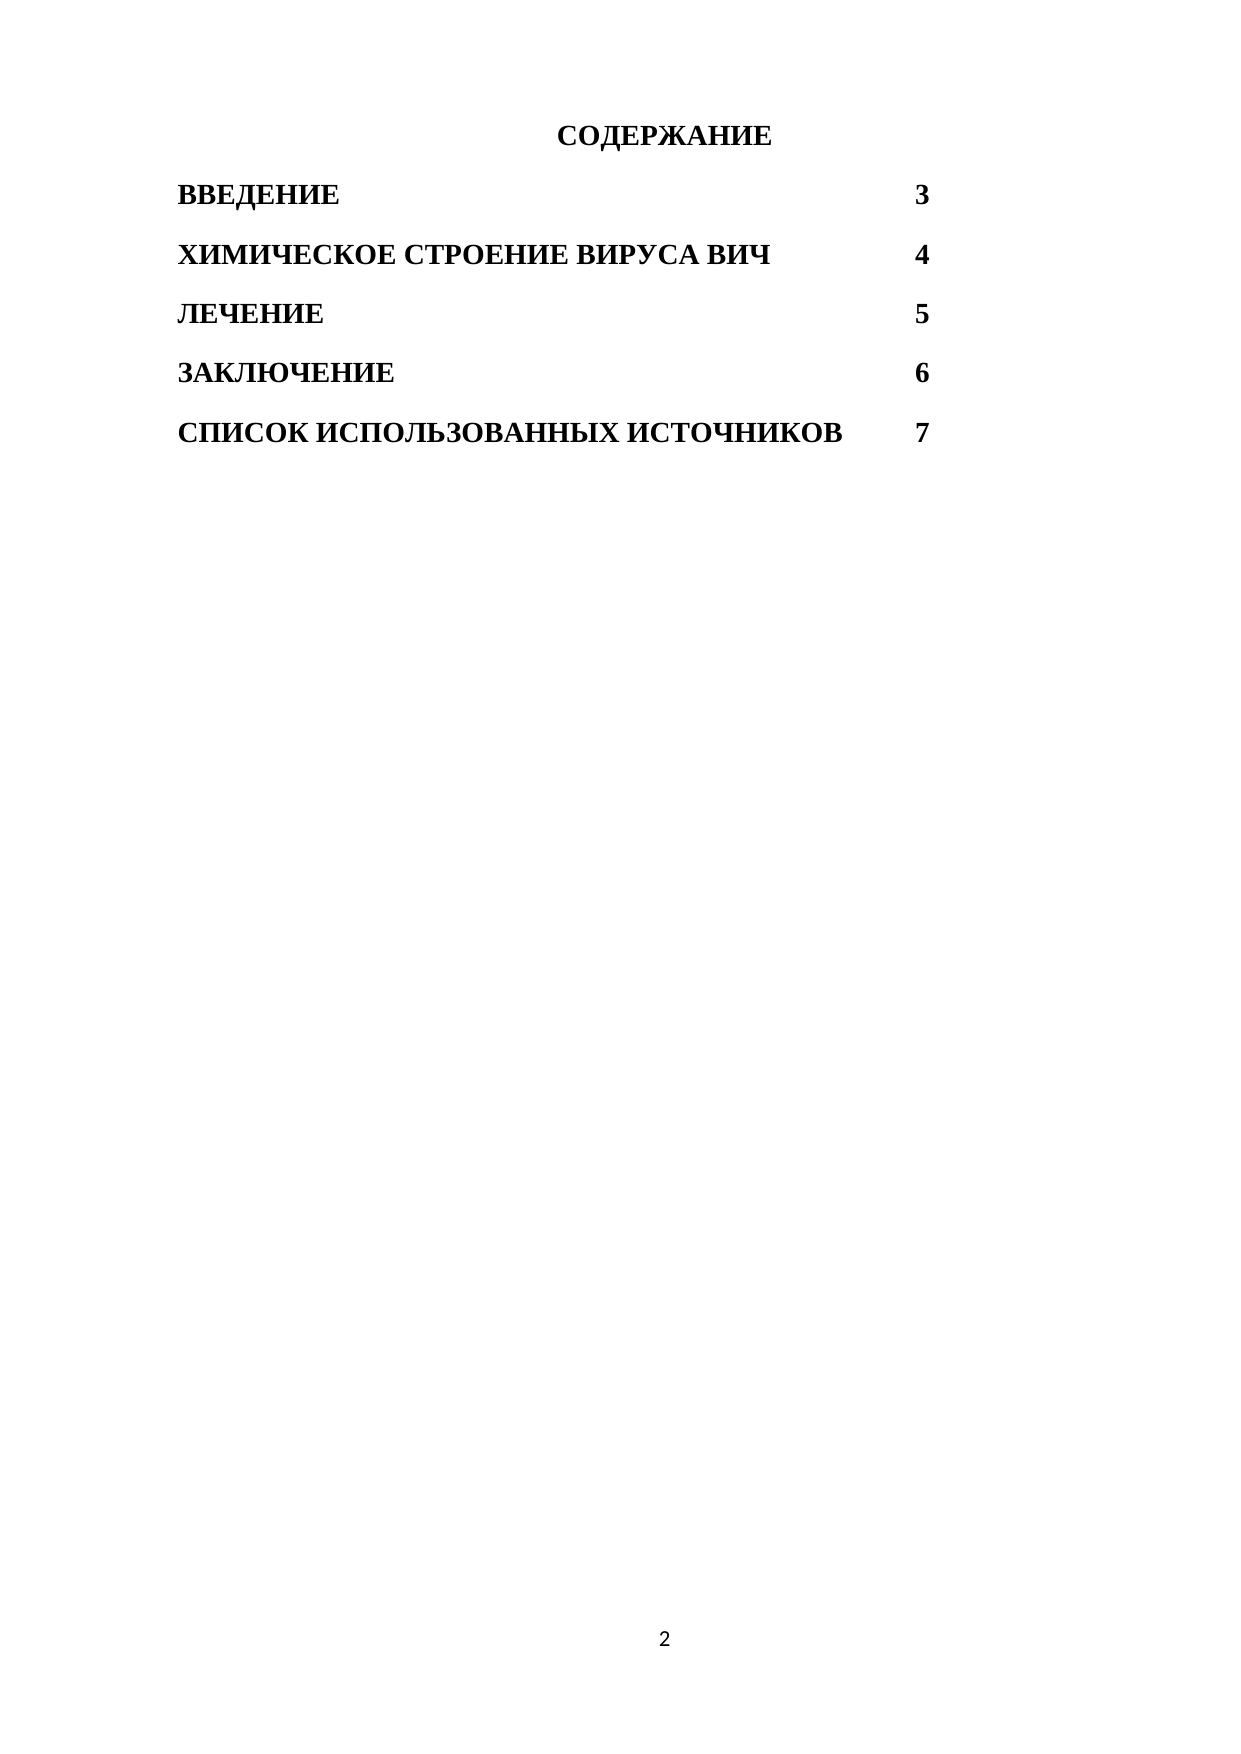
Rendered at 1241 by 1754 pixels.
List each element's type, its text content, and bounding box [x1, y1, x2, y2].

text СПИСОК ИСПОЛЬЗОВАННЫХ ИСТОЧНИКОВ 7 [177, 415, 1152, 448]
text ВВЕДЕНИЕ 3 [177, 177, 1152, 211]
text ЗАКЛЮЧЕНИЕ 6 [177, 356, 1152, 389]
text ЛЕЧЕНИЕ 5 [177, 296, 1152, 330]
text СОДЕРЖАНИЕ [177, 118, 1152, 152]
text ХИМИЧЕСКОЕ СТРОЕНИЕ ВИРУСА ВИЧ 4 [177, 237, 1152, 270]
